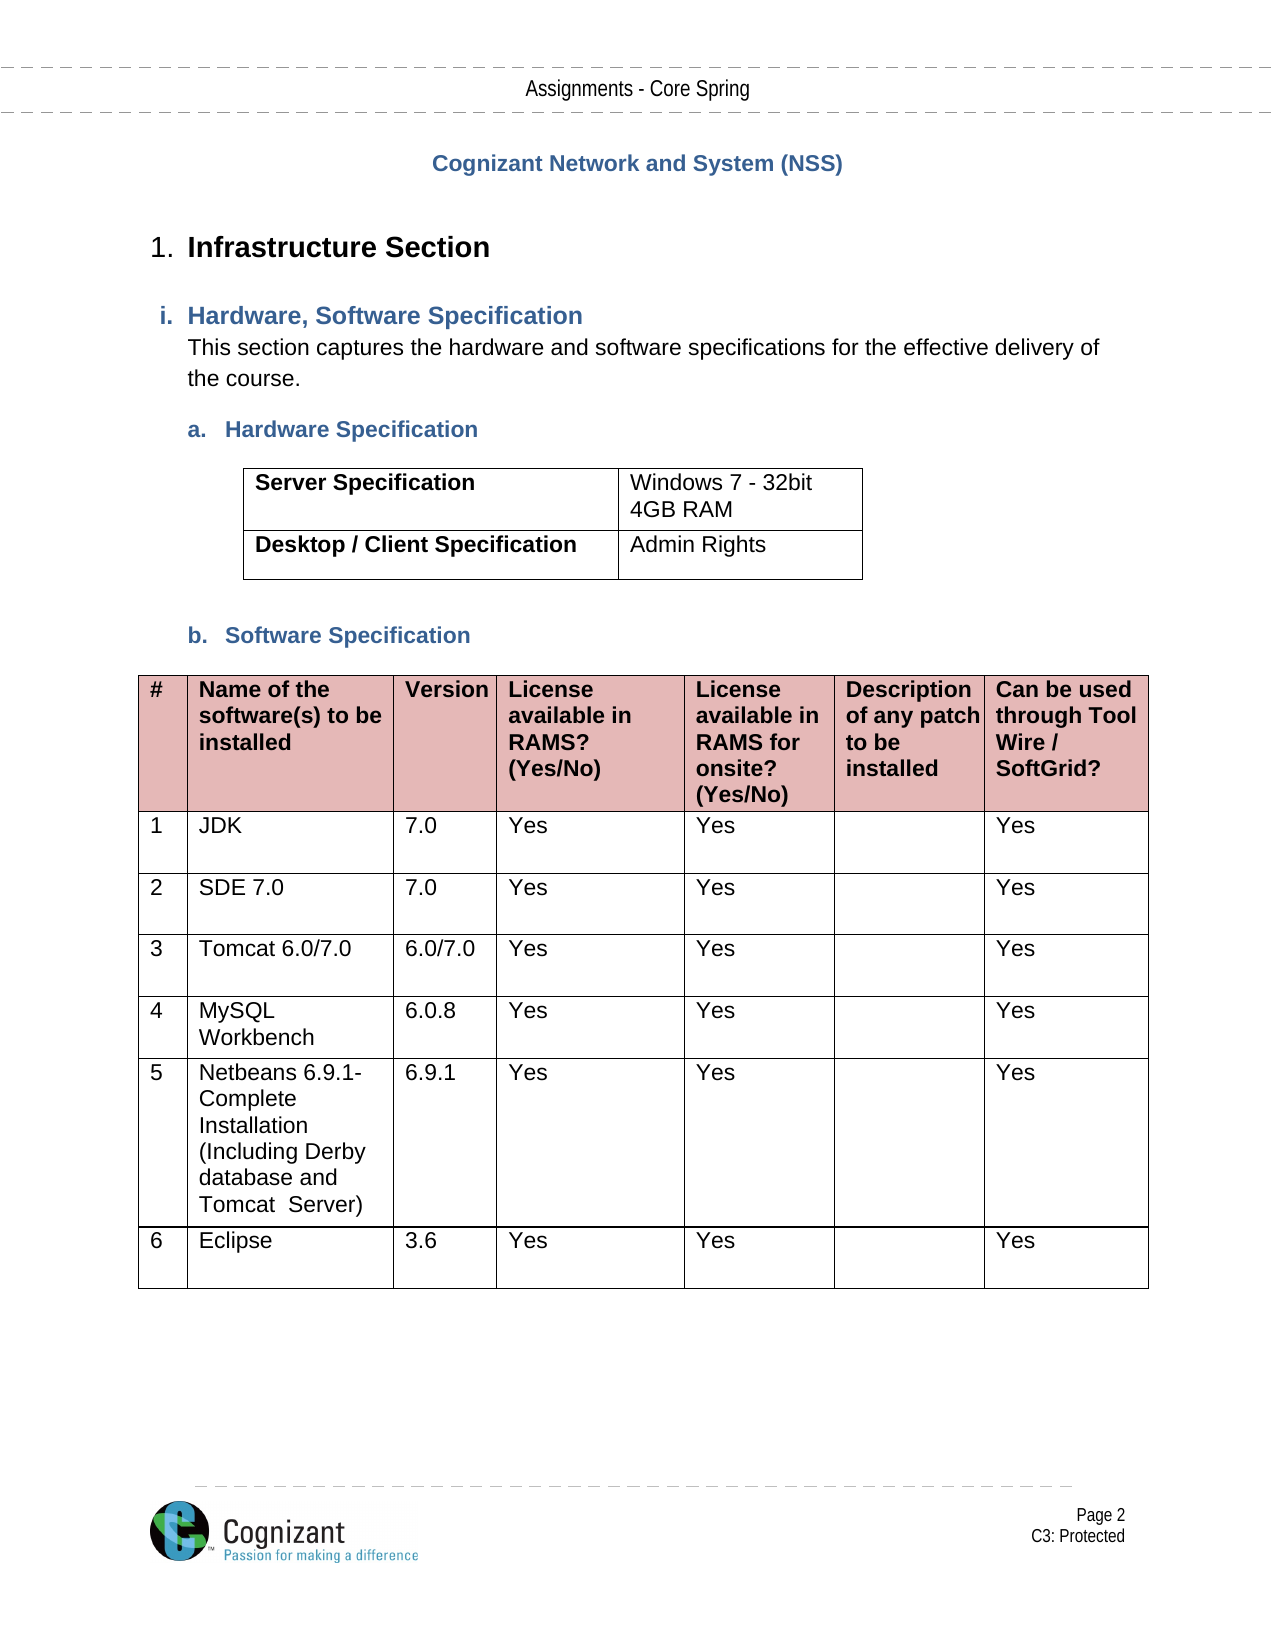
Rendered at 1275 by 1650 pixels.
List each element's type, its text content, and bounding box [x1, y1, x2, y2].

table_cell [835, 997, 984, 1058]
table_cell Yes [497, 935, 684, 996]
table_cell Yes [685, 874, 834, 934]
table_cell Yes [985, 997, 1148, 1058]
table_cell Yes [985, 874, 1148, 934]
table_cell Yes [497, 812, 684, 872]
table_cell 1 [139, 812, 187, 872]
table_cell Yes [685, 812, 834, 872]
table_cell Yes [497, 874, 684, 934]
table_cell 4 [139, 997, 187, 1058]
table_cell Yes [685, 997, 834, 1058]
table_cell 5 [139, 1059, 187, 1226]
text Infrastructure Section [150, 230, 1125, 264]
table_cell Yes [497, 1059, 684, 1226]
table_cell 3 [139, 935, 187, 996]
table_header Version [394, 676, 496, 811]
table_cell 6.0.8 [394, 997, 496, 1058]
table_cell 6 [139, 1228, 187, 1288]
table_cell Netbeans 6.9.1- Complete Installation (Including Derby database and Tomcat Server) [188, 1059, 393, 1226]
list Hardware Specification [187, 416, 1125, 442]
table_cell Admin Rights [619, 531, 862, 578]
table_cell JDK [188, 812, 393, 872]
table_header Can be used through Tool Wire / SoftGrid? [985, 676, 1148, 811]
list Software Specification [187, 622, 1125, 648]
table_cell [835, 1059, 984, 1226]
table_cell 3.6 [394, 1228, 496, 1288]
table_header Name of the software(s) to be installed [188, 676, 393, 811]
table_cell Yes [685, 1228, 834, 1288]
table_cell Tomcat 6.0/7.0 [188, 935, 393, 996]
table_cell [835, 935, 984, 996]
table_cell Yes [985, 812, 1148, 872]
table_cell 6.9.1 [394, 1059, 496, 1226]
table_header Server Specification [244, 469, 618, 530]
subtitle Hardware, Software Specification [159, 301, 1125, 330]
table_cell Desktop / Client Specification [244, 531, 618, 578]
table_cell Yes [685, 1059, 834, 1226]
table_cell 7.0 [394, 874, 496, 934]
table_cell Yes [497, 1228, 684, 1288]
table_cell [835, 874, 984, 934]
table_header License available in RAMS? (Yes/No) [497, 676, 684, 811]
subtitle Cognizant Network and System (NSS) [150, 150, 1125, 176]
table_cell Yes [985, 1228, 1148, 1288]
table_cell Yes [985, 935, 1148, 996]
table_header Windows 7 - 32bit 4GB RAM [619, 469, 862, 530]
table_cell Yes [685, 935, 834, 996]
picture [150, 1501, 418, 1563]
text This section captures the hardware and software specifications for the effective delivery of the course. [187, 334, 1125, 391]
table_cell Yes [497, 997, 684, 1058]
table_cell Yes [985, 1059, 1148, 1226]
table_cell MySQL Workbench [188, 997, 393, 1058]
table_cell 2 [139, 874, 187, 934]
table_cell [835, 1228, 984, 1288]
table_cell [835, 812, 984, 872]
table_header # [139, 676, 187, 811]
table_cell Eclipse [188, 1228, 393, 1288]
table_cell SDE 7.0 [188, 874, 393, 934]
table_header License available in RAMS for onsite? (Yes/No) [685, 676, 834, 811]
table_cell 7.0 [394, 812, 496, 872]
table_cell 6.0/7.0 [394, 935, 496, 996]
table_header Description of any patch to be installed [835, 676, 984, 811]
